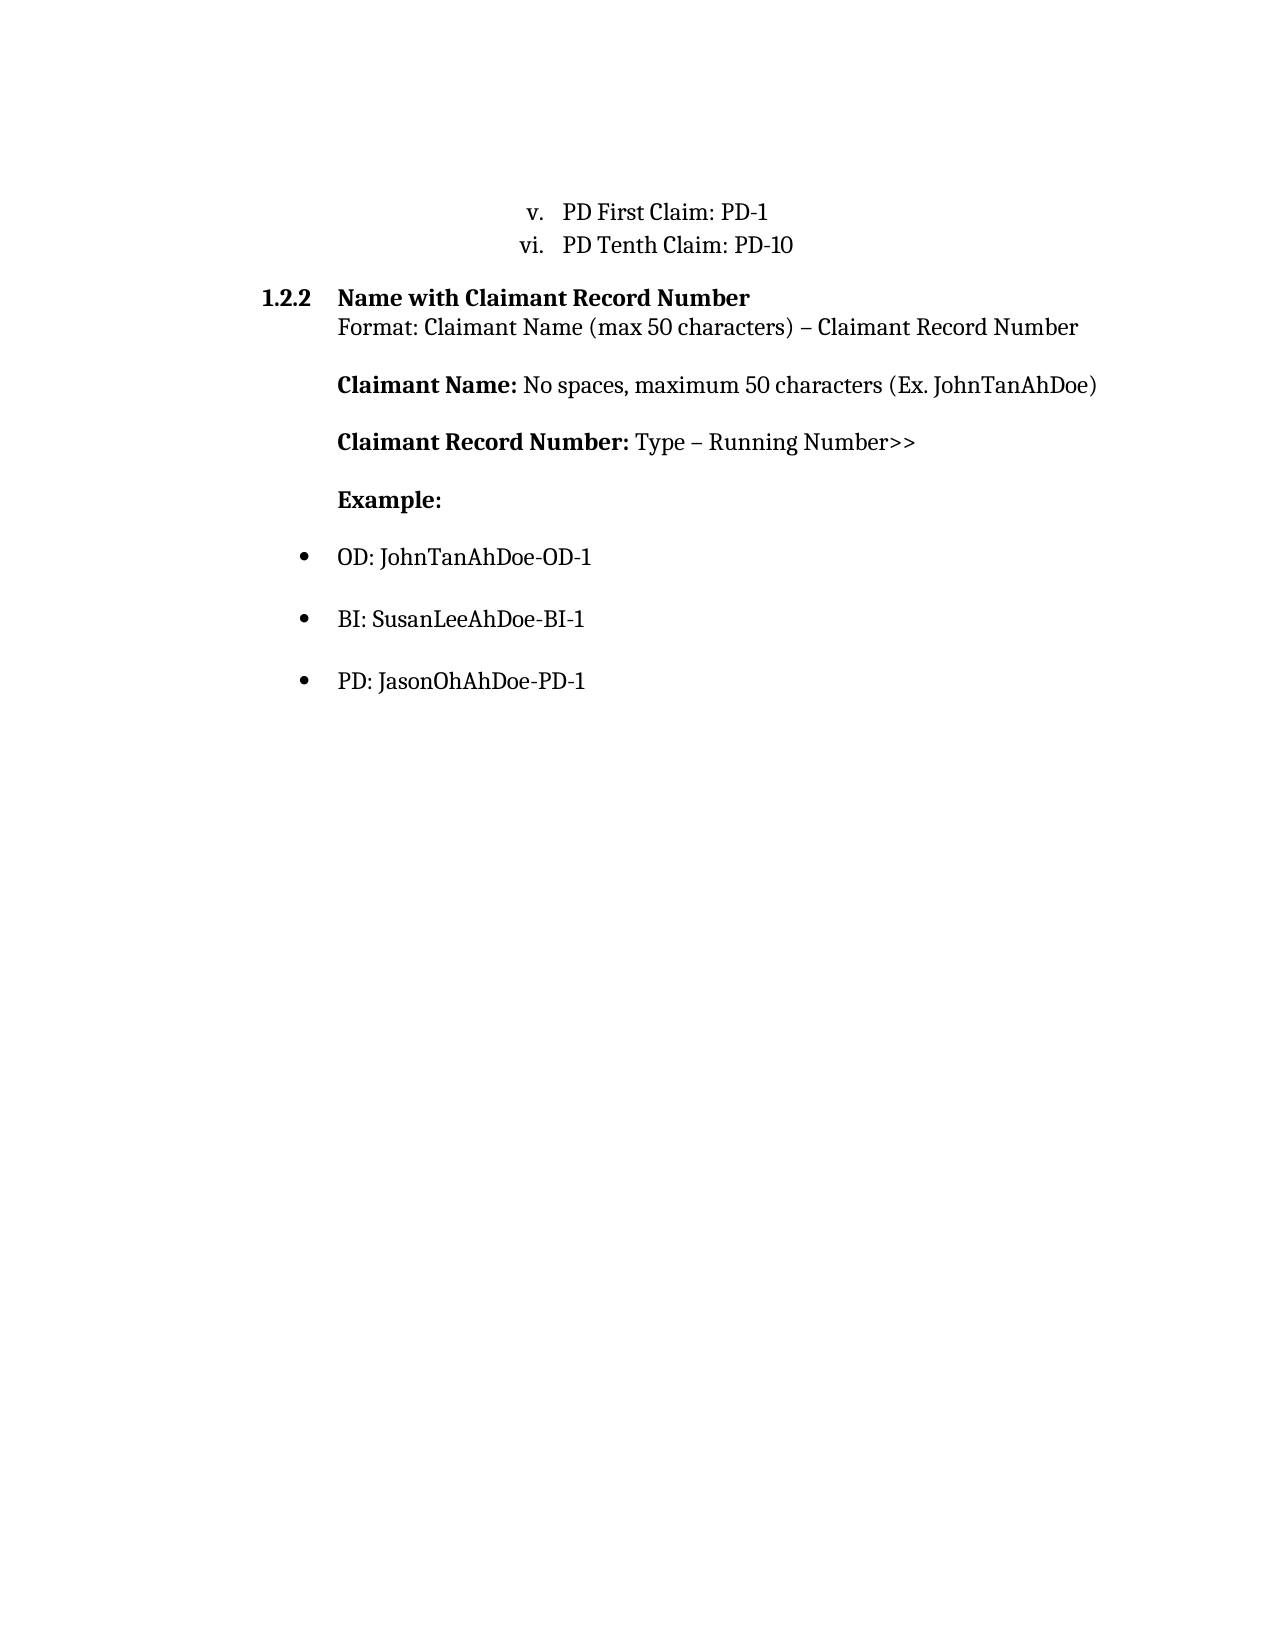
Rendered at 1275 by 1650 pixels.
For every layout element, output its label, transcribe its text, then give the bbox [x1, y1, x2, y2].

text Example: [262, 486, 1125, 514]
subtitle Name with Claimant Record Number [262, 284, 1125, 313]
text Claimant Record Number: Type – Running Number>> [262, 428, 1125, 457]
list BI: SusanLeeAhDoe-BI-1 [300, 605, 1050, 634]
list OD: JohnTanAhDoe-OD-1 [300, 543, 1050, 572]
list PD: JasonOhAhDoe-PD-1 [300, 667, 1050, 695]
text Format: Claimant Name (max 50 characters) – Claimant Record Number [262, 313, 1125, 342]
text Claimant Name: No spaces, maximum 50 characters (Ex. JohnTanAhDoe) [262, 371, 1125, 399]
list PD Tenth Claim: PD-10 [544, 231, 1050, 259]
list PD First Claim: PD-1 [544, 197, 1050, 226]
